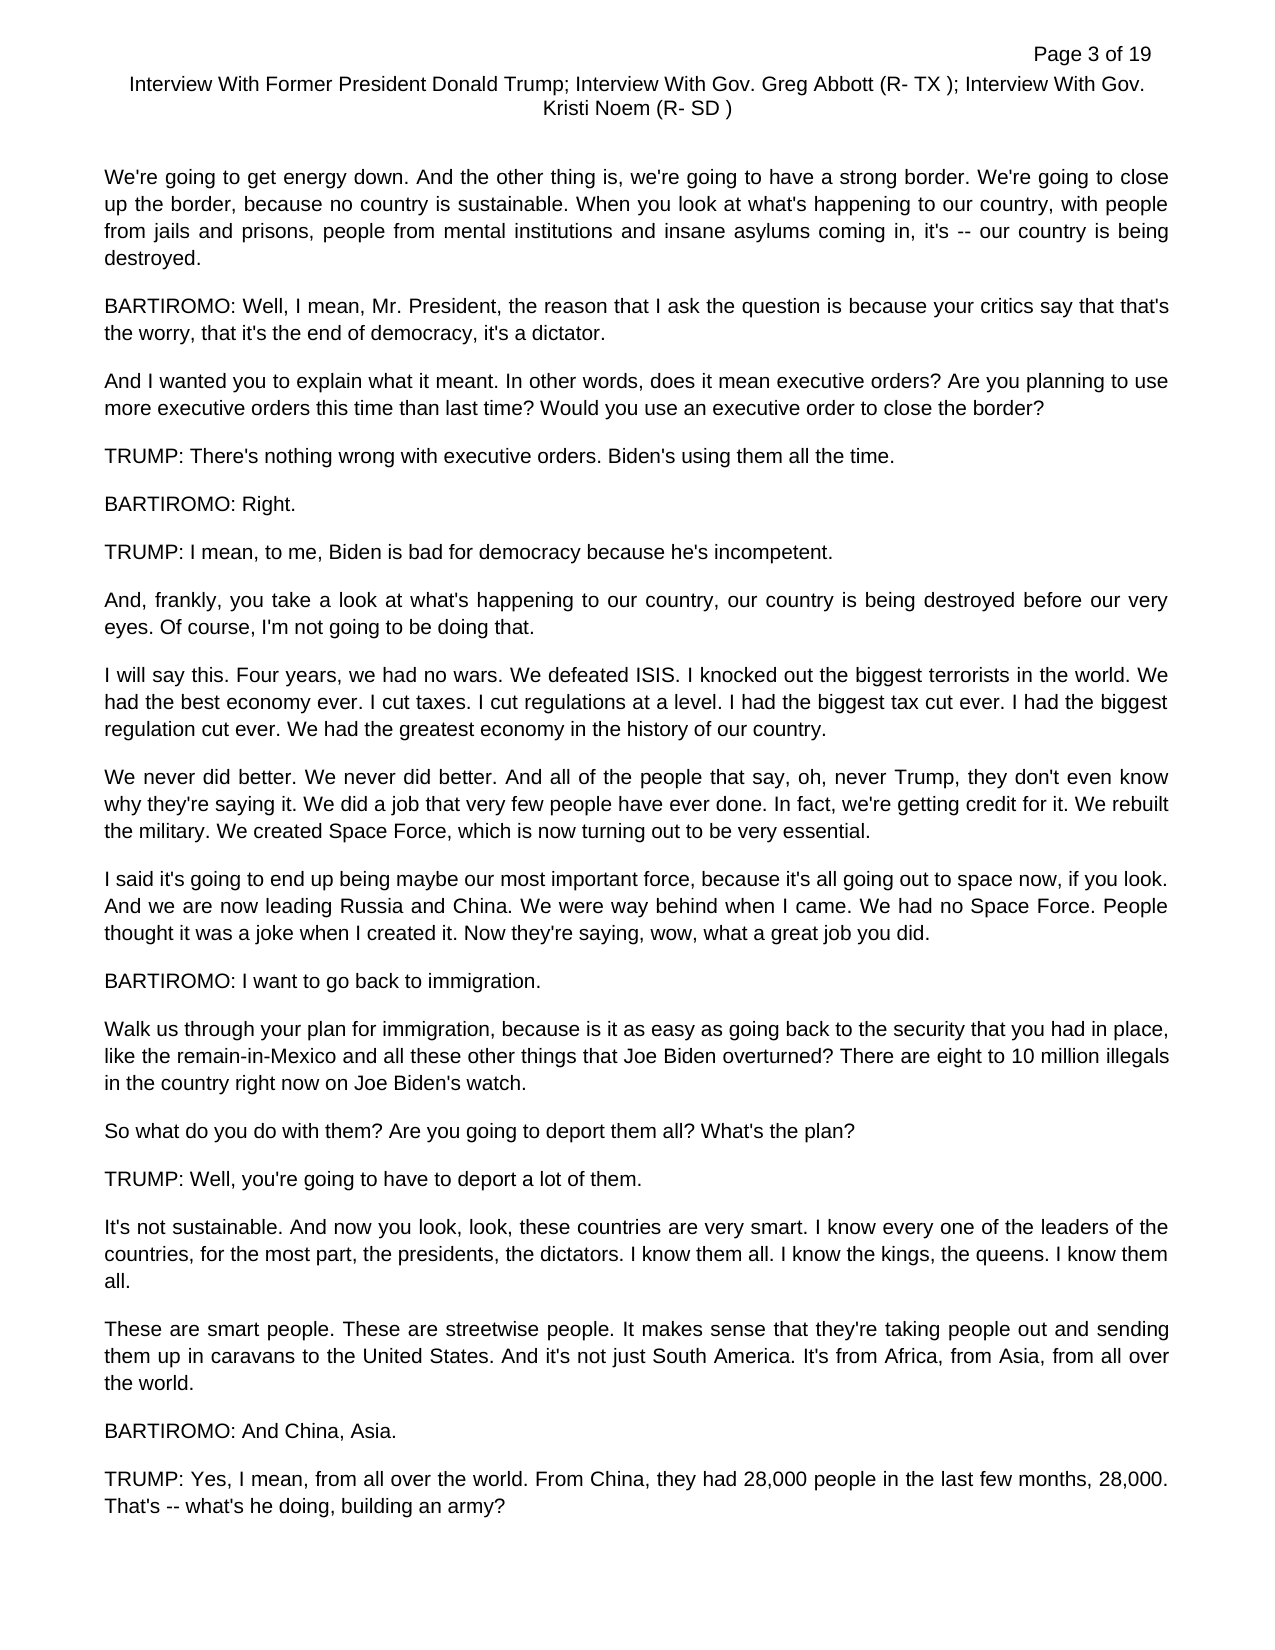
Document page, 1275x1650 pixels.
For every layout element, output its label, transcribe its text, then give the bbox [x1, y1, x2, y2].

text BARTIROMO: Well, I mean, Mr. President, the reason that I ask the question is because your critics say that that's the worry, that it's the end of democracy, it's a dictator. [104, 291, 1171, 345]
text BARTIROMO: Right. [104, 488, 1171, 516]
text TRUMP: Yes, I mean, from all over the world. From China, they had 28,000 people in the last few months, 28,000. That's -- what's he doing, building an army? [104, 1463, 1171, 1518]
text It's not sustainable. And now you look, look, these countries are very smart. I know every one of the leaders of the countries, for the most part, the presidents, the dictators. I know them all. I know the kings, the queens. I know them all. [104, 1211, 1171, 1293]
text TRUMP: There's nothing wrong with executive orders. Biden's using them all the time. [104, 441, 1171, 468]
text These are smart people. These are streetwise people. It makes sense that they're taking people out and sending them up in caravans to the United States. And it's not just South America. It's from Africa, from Asia, from all over the world. [104, 1313, 1171, 1395]
text I said it's going to end up being maybe our most important force, because it's all going out to space now, if you look. And we are now leading Russia and China. We were way behind when I came. We had no Space Force. People thought it was a joke when I created it. Now they're saying, wow, what a great job you did. [104, 863, 1171, 945]
text TRUMP: I mean, to me, Biden is bad for democracy because he's incompetent. [104, 536, 1171, 563]
text BARTIROMO: And China, Asia. [104, 1416, 1171, 1443]
text I will say this. Four years, we had no wars. We defeated ISIS. I knocked out the biggest terrorists in the world. We had the best economy ever. I cut taxes. I cut regulations at a level. I had the biggest tax cut ever. I had the biggest regulation cut ever. We had the greatest economy in the history of our country. [104, 659, 1171, 741]
text Walk us through your plan for immigration, because is it as easy as going back to the security that you had in place, like the remain-in-Mexico and all these other things that Joe Biden overturned? There are eight to 10 million illegals in the country right now on Joe Biden's watch. [104, 1013, 1171, 1095]
text TRUMP: Well, you're going to have to deport a lot of them. [104, 1163, 1171, 1191]
text BARTIROMO: I want to go back to immigration. [104, 966, 1171, 993]
text We're going to get energy down. And the other thing is, we're going to have a strong border. We're going to close up the border, because no country is sustainable. When you look at what's happening to our country, with people from jails and prisons, people from mental institutions and insane asylums coming in, it's -- our country is being destroyed. [104, 161, 1171, 270]
text We never did better. We never did better. And all of the people that say, oh, never Trump, they don't even know why they're saying it. We did a job that very few people have ever done. In fact, we're getting credit for it. We rebuilt the military. We created Space Force, which is now turning out to be very essential. [104, 761, 1171, 843]
text And, frankly, you take a look at what's happening to our country, our country is being destroyed before our very eyes. Of course, I'm not going to be doing that. [104, 584, 1171, 638]
text And I wanted you to explain what it meant. In other words, does it mean executive orders? Are you planning to use more executive orders this time than last time? Would you use an executive order to close the border? [104, 366, 1171, 420]
text So what do you do with them? Are you going to deport them all? What's the plan? [104, 1116, 1171, 1143]
